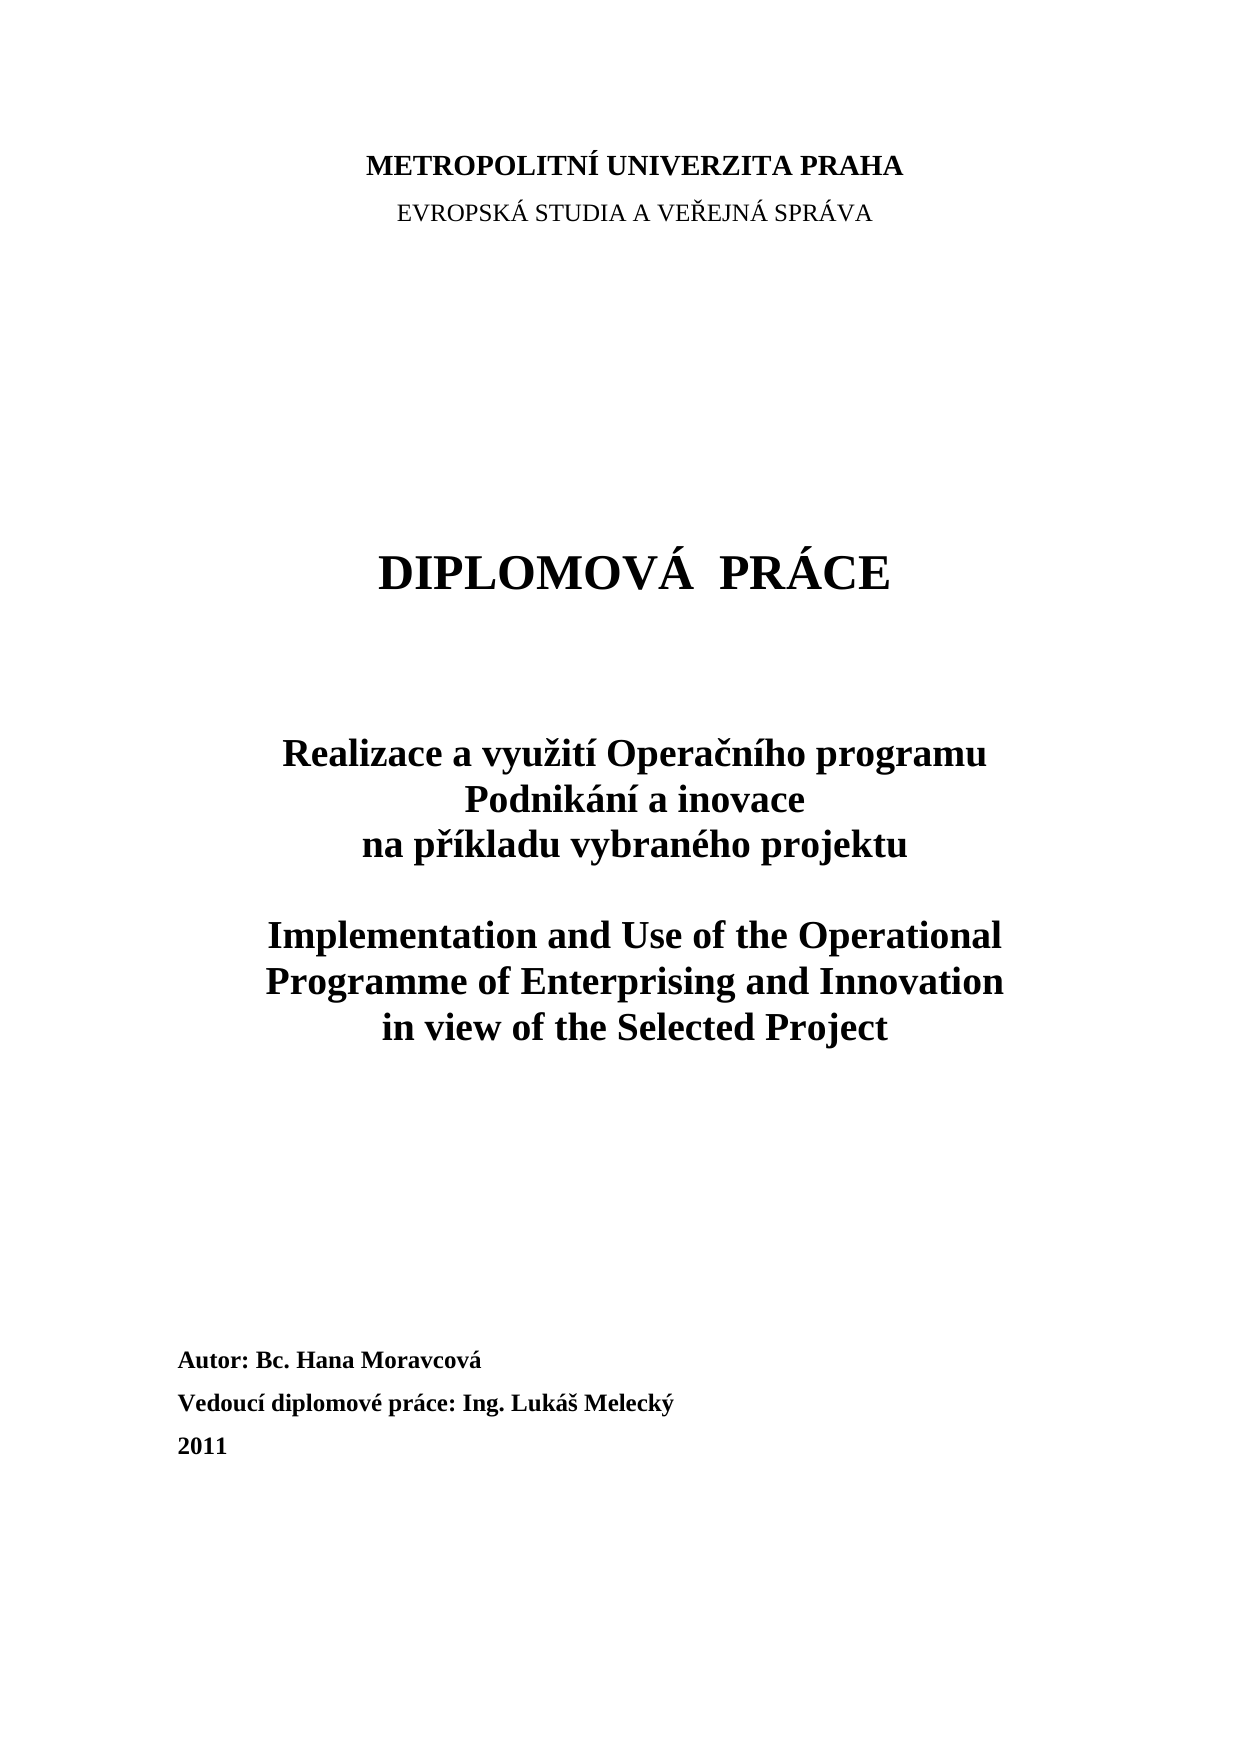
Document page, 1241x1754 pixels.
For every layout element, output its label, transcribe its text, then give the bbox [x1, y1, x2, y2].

text Realizace a využití Operačního programu [177, 730, 1092, 775]
text in view of the Selected Project [177, 1003, 1092, 1048]
text EVROPSKÁ STUDIA A VEŘEJNÁ SPRÁVA [177, 198, 1092, 227]
text Podnikání a inovace [177, 775, 1092, 821]
text na příkladu vybraného projektu [177, 821, 1092, 866]
text METROPOLITNÍ UNIVERZITA PRAHA [177, 148, 1092, 181]
text Vedoucí diplomové práce: Ing. Lukáš Melecký [177, 1388, 1092, 1417]
text 2011 [177, 1431, 1092, 1460]
text DIPLOMOVÁ PRÁCE [177, 543, 1092, 601]
text Implementation and Use of the Operational Programme of Enterprising and Innovation [177, 912, 1092, 1003]
text Autor: Bc. Hana Moravcová [177, 1345, 1092, 1374]
